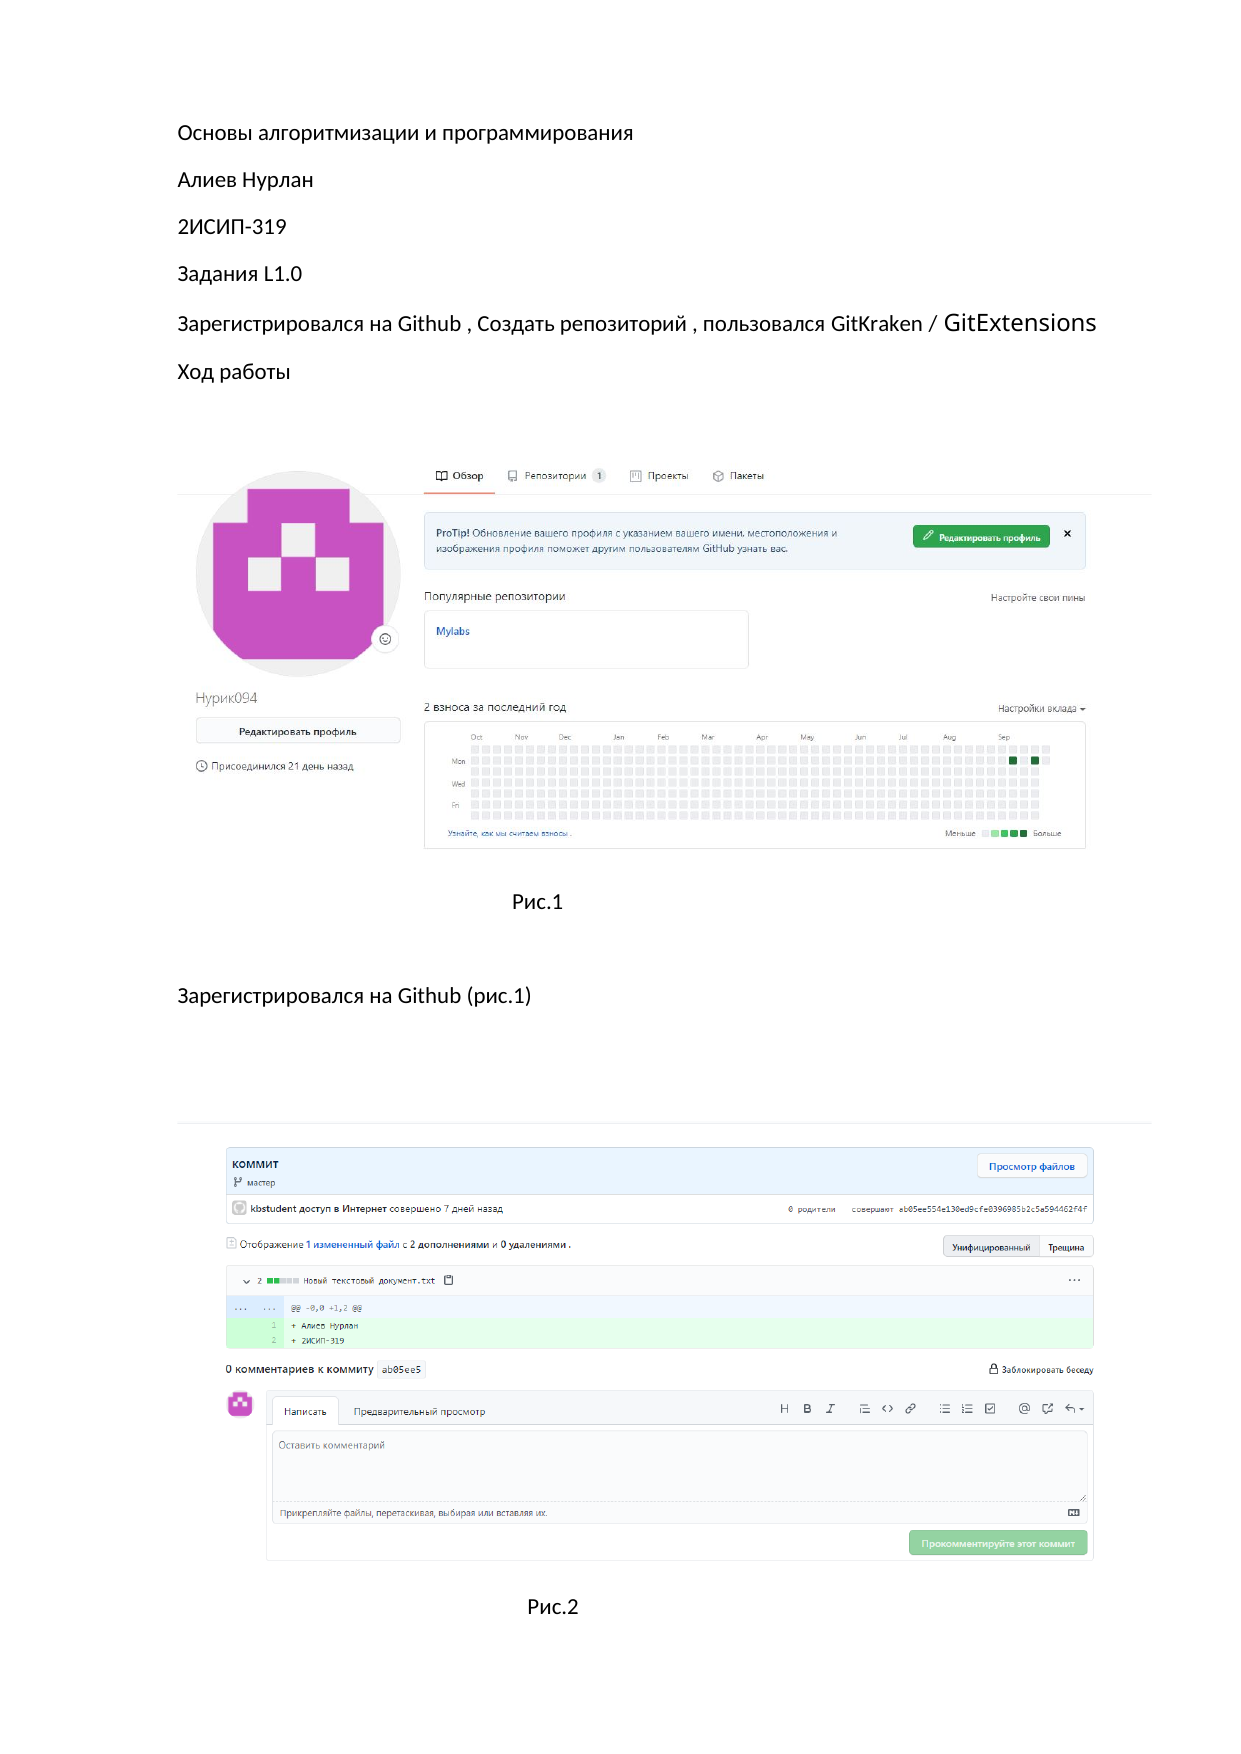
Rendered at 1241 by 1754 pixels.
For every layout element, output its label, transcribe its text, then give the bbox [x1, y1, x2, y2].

text Рис.2 [177, 1592, 1152, 1620]
text Алиев Нурлан [177, 165, 1152, 193]
text 2ИСИП-319 [177, 212, 1152, 240]
text Задания L1.0 [177, 259, 1152, 287]
text Зарегистрировался на Github (рис.1) [177, 981, 1152, 1009]
text Рис.1 [177, 887, 1152, 915]
text Основы алгоритмизации и программирования [177, 118, 1152, 146]
text Зарегистрировался на Github , Создать репозиторий , пользовался GitKraken / GitExtensions [177, 306, 1152, 338]
picture [177, 451, 1152, 869]
picture [177, 1121, 1152, 1573]
text Ход работы [177, 357, 1152, 386]
